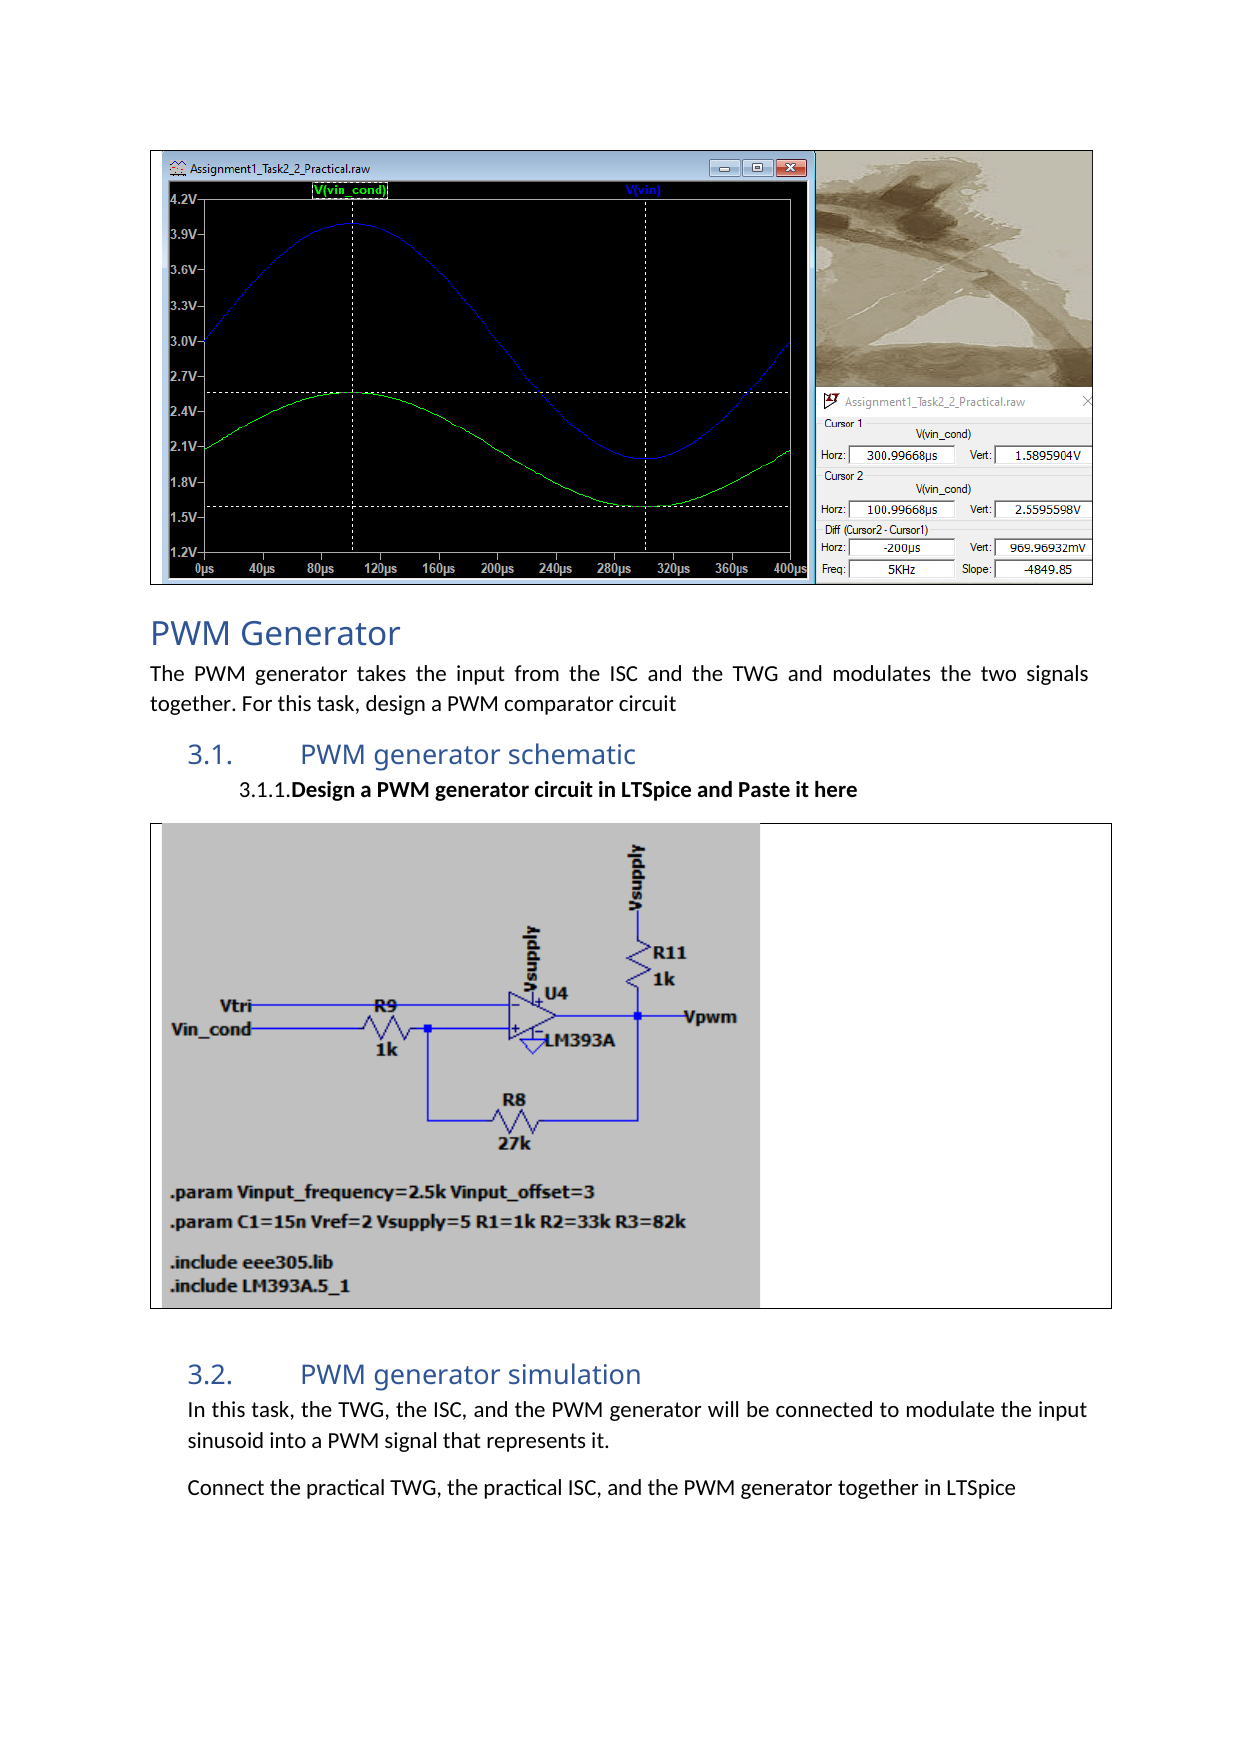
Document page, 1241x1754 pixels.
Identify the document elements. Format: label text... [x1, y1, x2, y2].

picture [161, 823, 761, 1308]
subtitle PWM generator simulation [187, 1356, 1090, 1393]
subtitle PWM Generator [150, 610, 1090, 655]
text The PWM generator takes the input from the ISC and the TWG and modulates the two signals together. For this task, design a PWM comparator circuit [150, 659, 1090, 717]
list Design a PWM generator circuit in LTSpice and Paste it here [239, 776, 1090, 803]
picture [161, 151, 1093, 584]
table_header [151, 824, 161, 1308]
table_header [761, 824, 1111, 1308]
table_header [151, 151, 161, 584]
text Connect the practical TWG, the practical ISC, and the PWM generator together in LTSpice [187, 1473, 1090, 1501]
text In this task, the TWG, the ISC, and the PWM generator will be connected to modulate the input sinusoid into a PWM signal that represents it. [187, 1396, 1090, 1454]
subtitle PWM generator schematic [187, 736, 1090, 773]
